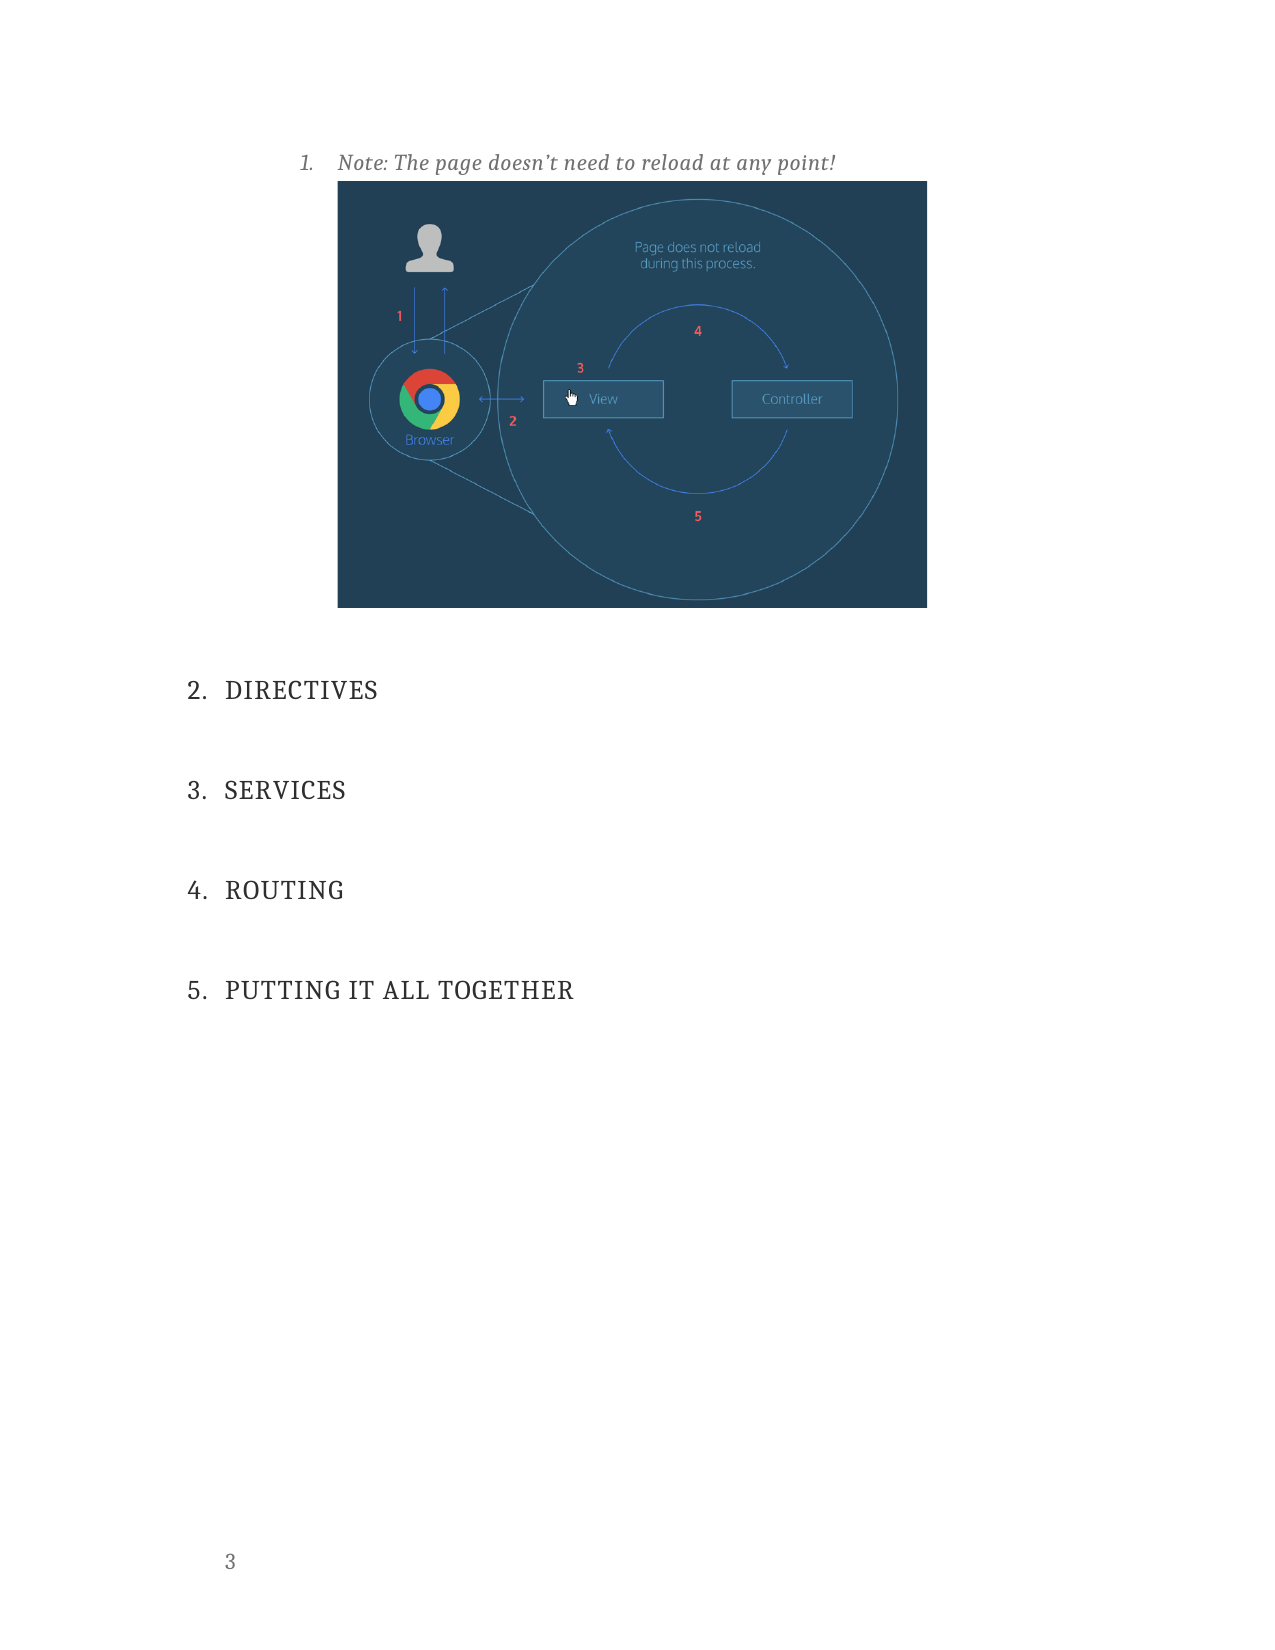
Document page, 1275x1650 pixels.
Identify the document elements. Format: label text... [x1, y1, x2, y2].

subtitle putting it all together [187, 975, 1087, 1006]
picture [337, 181, 928, 608]
subtitle Routing [187, 875, 1087, 906]
subtitle Services [187, 775, 1087, 806]
subtitle Directives [187, 675, 1087, 706]
